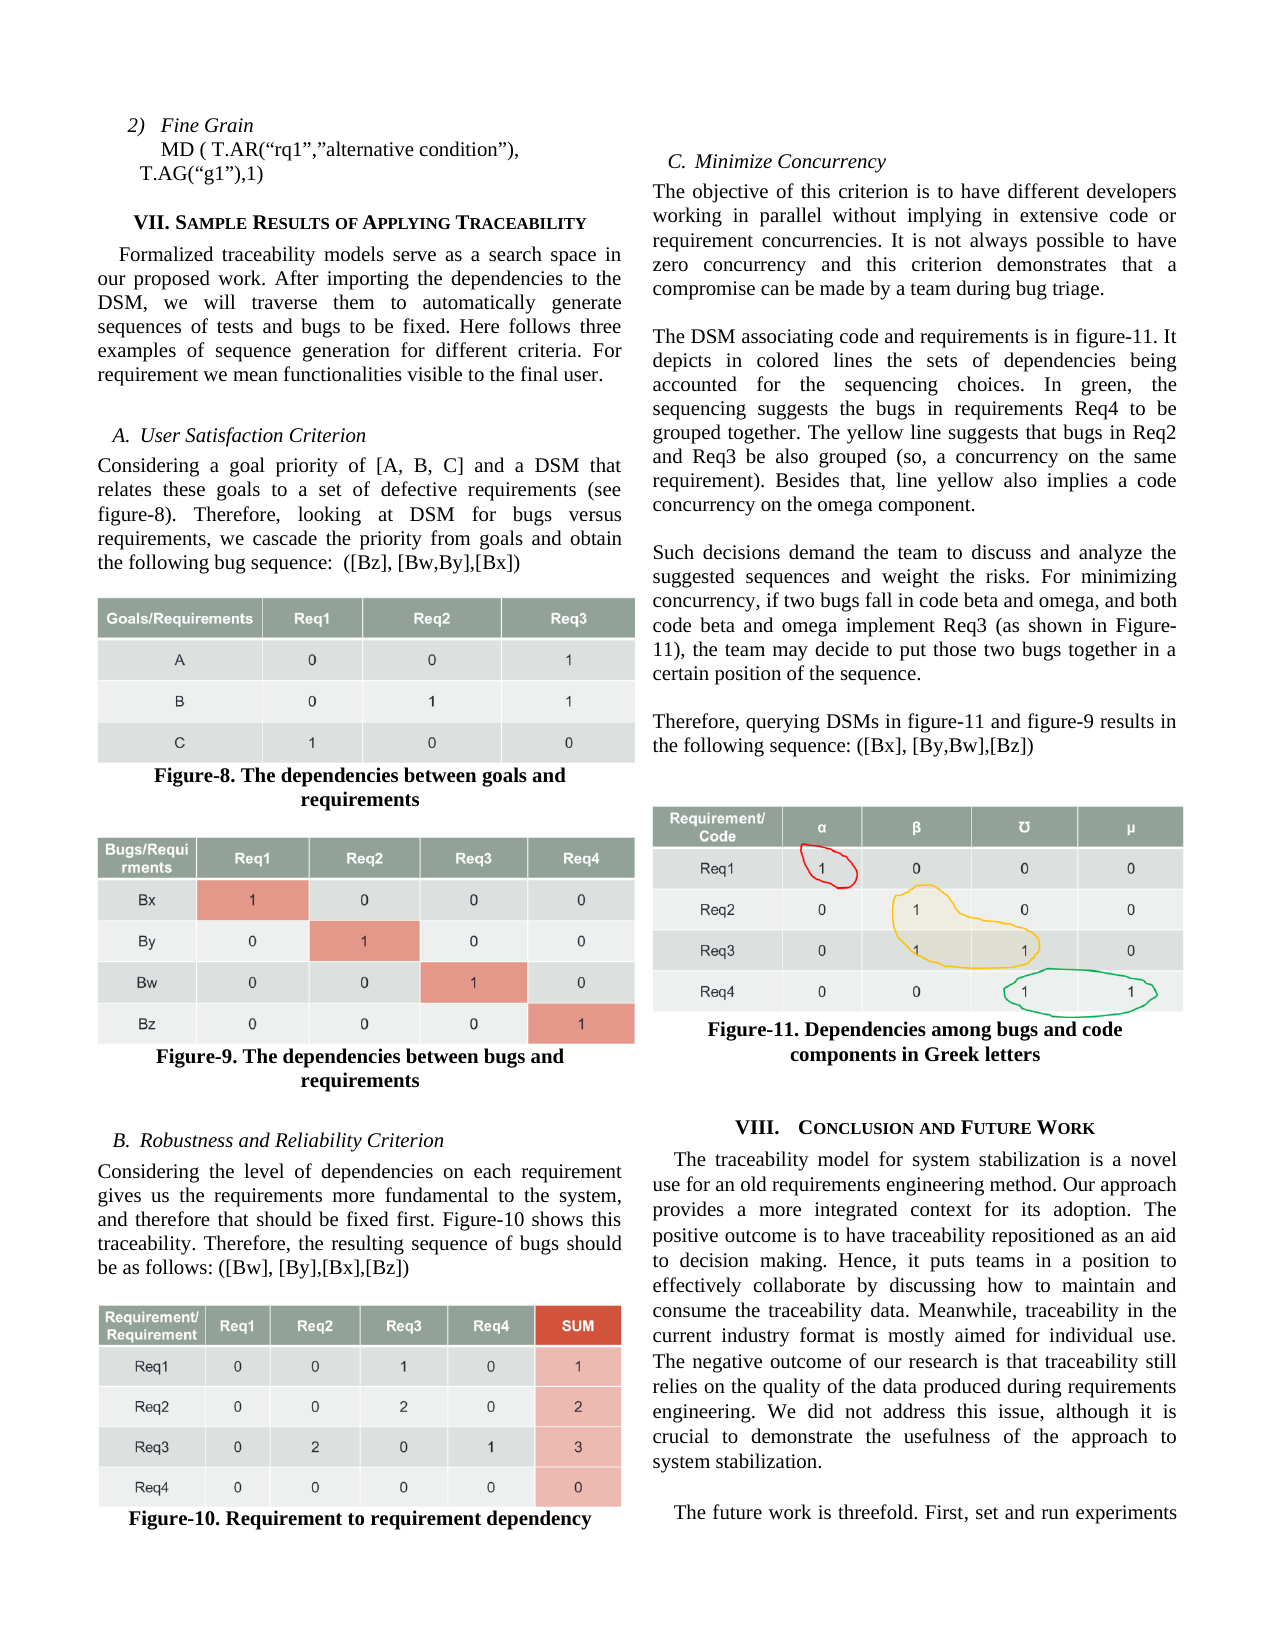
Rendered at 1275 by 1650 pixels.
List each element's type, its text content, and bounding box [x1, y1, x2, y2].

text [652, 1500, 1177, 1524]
subtitle Robustness and Reliability Criterion [112, 1128, 622, 1152]
subtitle Fine Grain [127, 112, 622, 137]
picture [97, 835, 635, 1044]
text Formalized traceability models serve as a search space in our proposed work. After importing the dependencies to the DSM, we will traverse them to automatically generate sequences of tests and bugs to be fixed. Here follows three examples of sequence generation for different criteria. For requirement we mean functionalities visible to the final user. [97, 242, 622, 386]
text The traceability model for system stabilization is a novel use for an old requirements engineering method. Our approach provides a more integrated context for its adoption. The positive outcome is to have traceability repositioned as an aid to decision making. Hence, it puts teams in a position to effectively collaborate by discussing how to maintain and consume the traceability data. Meanwhile, traceability in the current industry format is mostly aimed for individual use. The negative outcome of our research is that traceability still relies on the quality of the data produced during requirements engineering. We did not address this issue, although it is crucial to demonstrate the usefulness of the approach to system stabilization. [652, 1147, 1177, 1473]
text Figure-9. The dependencies between bugs and requirements [97, 1044, 622, 1092]
text Considering the level of dependencies on each requirement gives us the requirements more fundamental to the system, and therefore that should be fixed first. Figure-10 shows this traceability. Therefore, the resulting sequence of bugs should be as follows: ([Bw], [By],[Bx],[Bz]) [97, 1159, 622, 1279]
text Figure-10. Requirement to requirement dependency [97, 1506, 622, 1530]
text MD ( T.AR(“rq1”,”alternative condition”), T.AG(“g1”),1) [139, 137, 622, 185]
picture [652, 805, 1184, 1018]
text Figure-8. The dependencies between goals and requirements [97, 763, 622, 811]
subtitle Sample Results of Applying Traceability [97, 210, 622, 234]
picture [97, 597, 635, 763]
text Therefore, querying DSMs in figure-11 and figure-9 results in the following sequence: ([Bx], [By,Bw],[Bz]) [652, 709, 1177, 757]
subtitle User Satisfaction Criterion [112, 423, 622, 447]
text Such decisions demand the team to discuss and analyze the suggested sequences and weight the risks. For minimizing concurrency, if two bugs fall in code beta and omega, and both code beta and omega implement Req3 (as shown in Figure-11), the team may decide to put those two bugs together in a certain position of the sequence. [652, 540, 1177, 685]
text The DSM associating code and requirements is in figure-11. It depicts in colored lines the sets of dependencies being accounted for the sequencing choices. In green, the sequencing suggests the bugs in requirements Req4 to be grouped together. The yellow line suggests that bugs in Req2 and Req3 be also grouped (so, a concurrency on the same requirement). Besides that, line yellow also implies a code concurrency on the omega component. [652, 324, 1177, 516]
text Considering a goal priority of [A, B, C] and a DSM that relates these goals to a set of defective requirements (see figure-8). Therefore, looking at DSM for bugs versus requirements, we cascade the priority from goals and obtain the following bug sequence: ([Bz], [Bw,By],[Bx]) [97, 453, 622, 574]
subtitle Minimize Concurrency [667, 149, 1177, 173]
picture [98, 1303, 622, 1507]
subtitle Conclusion and Future Work [652, 1114, 1177, 1139]
text Figure-11. Dependencies among bugs and code components in Greek letters [652, 1018, 1177, 1066]
text The objective of this criterion is to have different developers working in parallel without implying in extensive code or requirement concurrencies. It is not always possible to have zero concurrency and this criterion demonstrates that a compromise can be made by a team during bug triage. [652, 179, 1177, 300]
